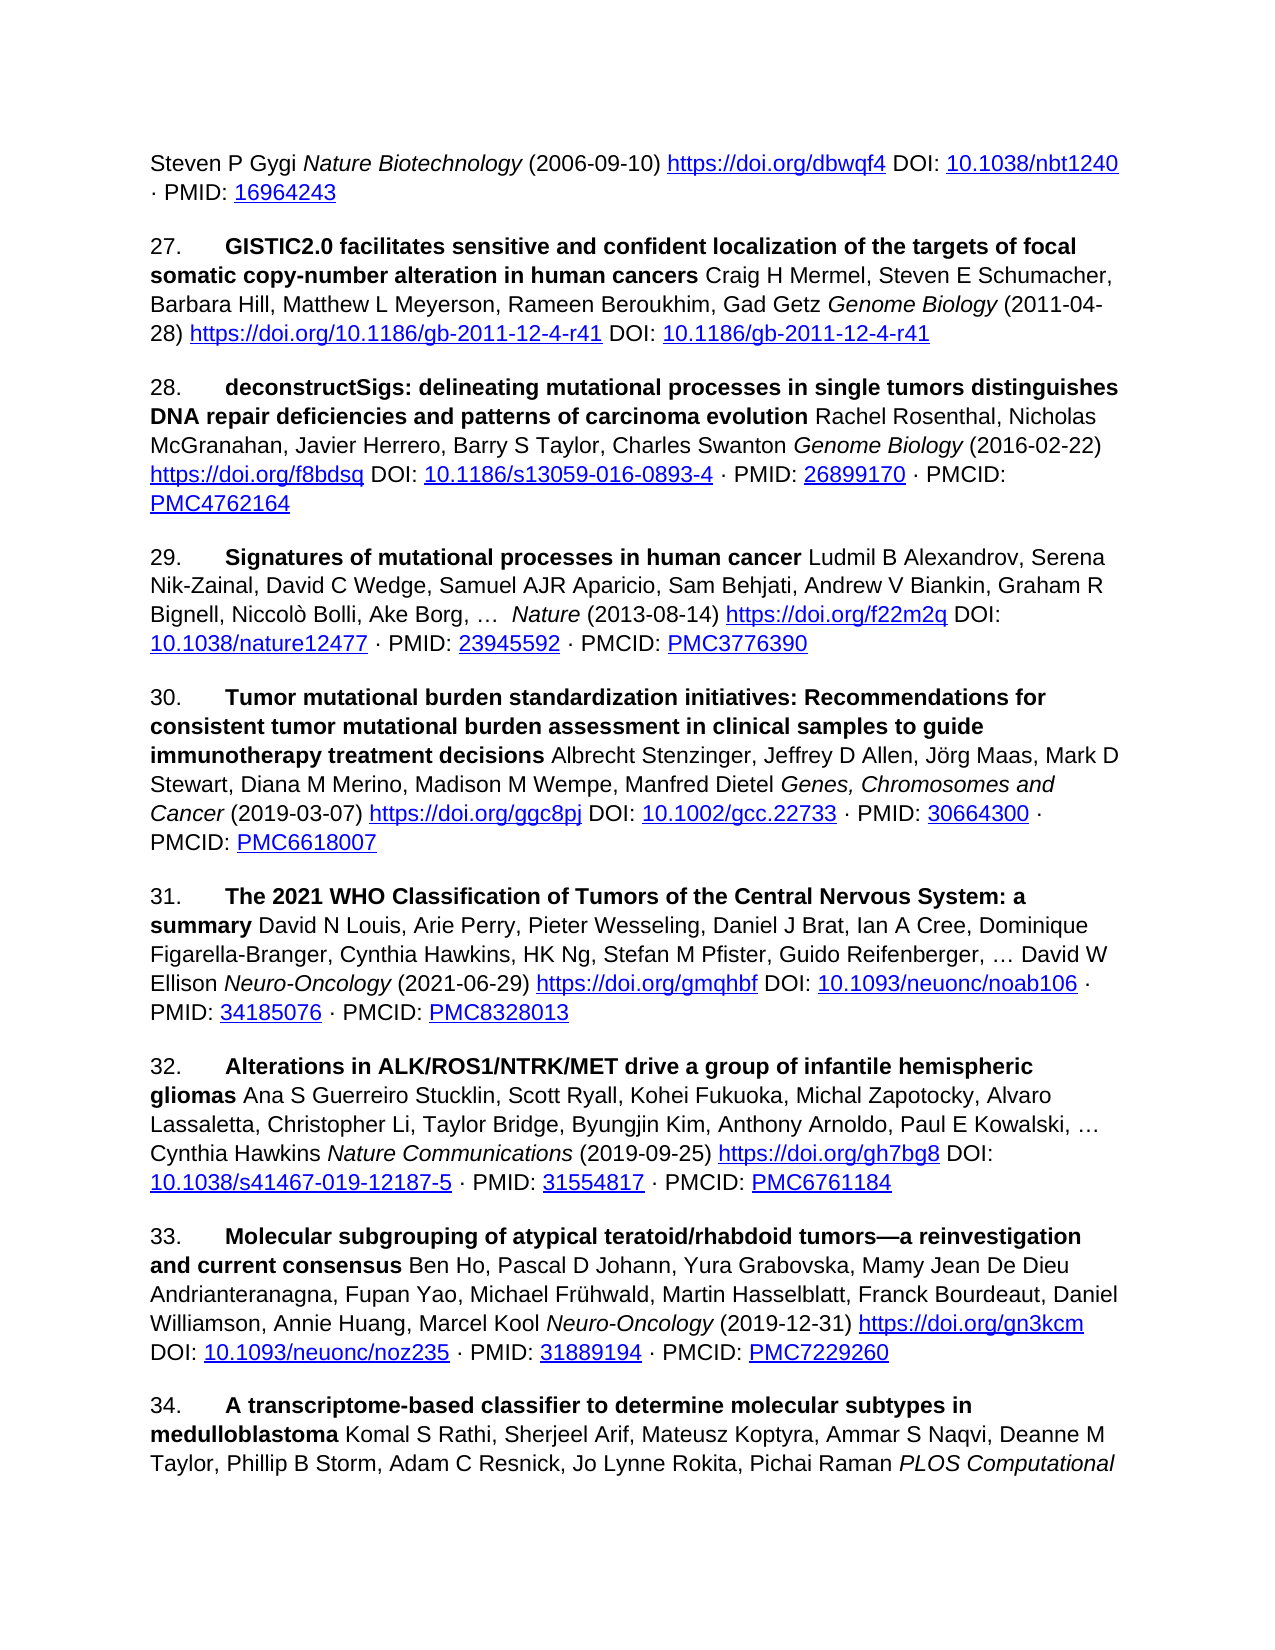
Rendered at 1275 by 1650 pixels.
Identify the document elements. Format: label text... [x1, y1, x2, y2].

text 27. GISTIC2.0 facilitates sensitive and confident localization of the targets of focal somatic copy-number alteration in human cancers Craig H Mermel, Steven E Schumacher, Barbara Hill, Matthew L Meyerson, Rameen Beroukhim, Gad Getz Genome Biology (2011-04-28) https://doi.org/10.1186/gb-2011-12-4-r41 DOI: 10.1186/gb-2011-12-4-r41 [150, 233, 1125, 346]
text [150, 1392, 1125, 1477]
text 30. Tumor mutational burden standardization initiatives: Recommendations for consistent tumor mutational burden assessment in clinical samples to guide immunotherapy treatment decisions Albrecht Stenzinger, Jeffrey D Allen, Jörg Maas, Mark D Stewart, Diana M Merino, Madison M Wempe, Manfred Dietel Genes, Chromosomes and Cancer (2019-03-07) https://doi.org/ggc8pj DOI: 10.1002/gcc.22733 · PMID: 30664300 · PMCID: PMC6618007 [150, 684, 1125, 856]
text 33. Molecular subgrouping of atypical teratoid/rhabdoid tumors—a reinvestigation and current consensus Ben Ho, Pascal D Johann, Yura Grabovska, Mamy Jean De Dieu Andrianteranagna, Fupan Yao, Michael Frühwald, Martin Hasselblatt, Franck Bourdeaut, Daniel Williamson, Annie Huang, Marcel Kool Neuro-Oncology (2019-12-31) https://doi.org/gn3kcm DOI: 10.1093/neuonc/noz235 · PMID: 31889194 · PMCID: PMC7229260 [150, 1223, 1125, 1365]
text 31. The 2021 WHO Classification of Tumors of the Central Nervous System: a summary David N Louis, Arie Perry, Pieter Wesseling, Daniel J Brat, Ian A Cree, Dominique Figarella-Branger, Cynthia Hawkins, HK Ng, Stefan M Pfister, Guido Reifenberger, … David W Ellison Neuro-Oncology (2021-06-29) https://doi.org/gmqhbf DOI: 10.1093/neuonc/noab106 · PMID: 34185076 · PMCID: PMC8328013 [150, 883, 1125, 1025]
text 28. deconstructSigs: delineating mutational processes in single tumors distinguishes DNA repair deficiencies and patterns of carcinoma evolution Rachel Rosenthal, Nicholas McGranahan, Javier Herrero, Barry S Taylor, Charles Swanton Genome Biology (2016-02-22) https://doi.org/f8bdsq DOI: 10.1186/s13059-016-0893-4 · PMID: 26899170 · PMCID: PMC4762164 [150, 374, 1125, 516]
text 32. Alterations in ALK/ROS1/NTRK/MET drive a group of infantile hemispheric gliomas Ana S Guerreiro Stucklin, Scott Ryall, Kohei Fukuoka, Michal Zapotocky, Alvaro Lassaletta, Christopher Li, Taylor Bridge, Byungjin Kim, Anthony Arnoldo, Paul E Kowalski, … Cynthia Hawkins Nature Communications (2019-09-25) https://doi.org/gh7bg8 DOI: 10.1038/s41467-019-12187-5 · PMID: 31554817 · PMCID: PMC6761184 [150, 1053, 1125, 1195]
text 29. Signatures of mutational processes in human cancer Ludmil B Alexandrov, Serena Nik-Zainal, David C Wedge, Samuel AJR Aparicio, Sam Behjati, Andrew V Biankin, Graham R Bignell, Niccolò Bolli, Ake Borg, … Nature (2013-08-14) https://doi.org/f22m2q DOI: 10.1038/nature12477 · PMID: 23945592 · PMCID: PMC3776390 [150, 543, 1125, 657]
